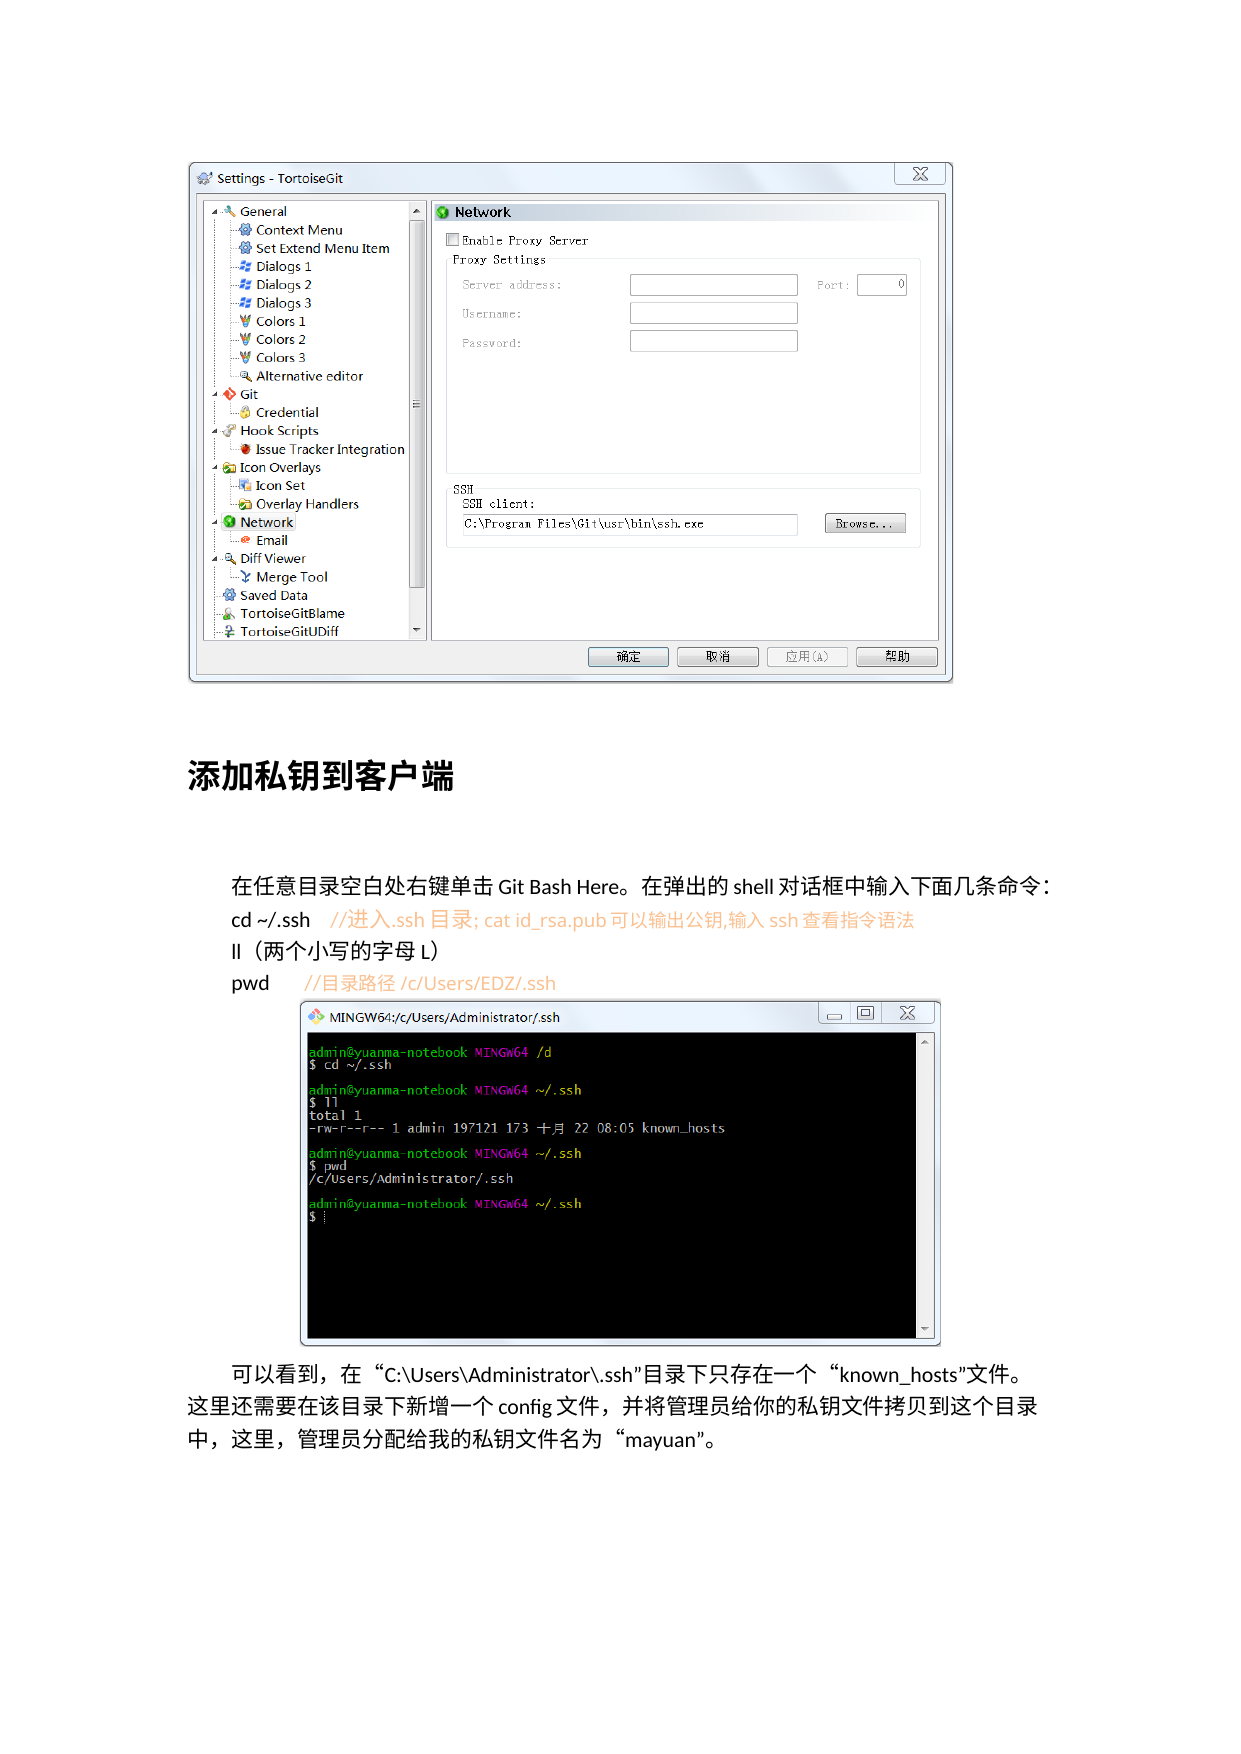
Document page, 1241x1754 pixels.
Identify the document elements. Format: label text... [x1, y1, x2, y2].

picture [187, 162, 954, 684]
picture [299, 998, 941, 1347]
text cd ~/.ssh //进入.ssh目录; cat id_rsa.pub可以输出公钥,输入ssh查看指令语法 [187, 901, 1053, 934]
text pwd //目录路径 /c/Users/EDZ/.ssh [187, 966, 1053, 999]
text ll（两个小写的字母L） [187, 934, 1053, 966]
text 可以看到，在“C:\Users\Administrator\.ssh”目录下只存在一个“known_hosts”文件。这里还需要在该目录下新增一个config文件，并将管理员给你的私钥文件拷贝到这个目录中，这里，管理员分配给我的私钥文件名为“mayuan”。 [187, 1356, 1053, 1454]
text 在任意目录空白处右键单击Git Bash Here。在弹出的shell对话框中输入下面几条命令： [187, 869, 1053, 901]
subtitle 添加私钥到客户端 [187, 742, 1053, 807]
